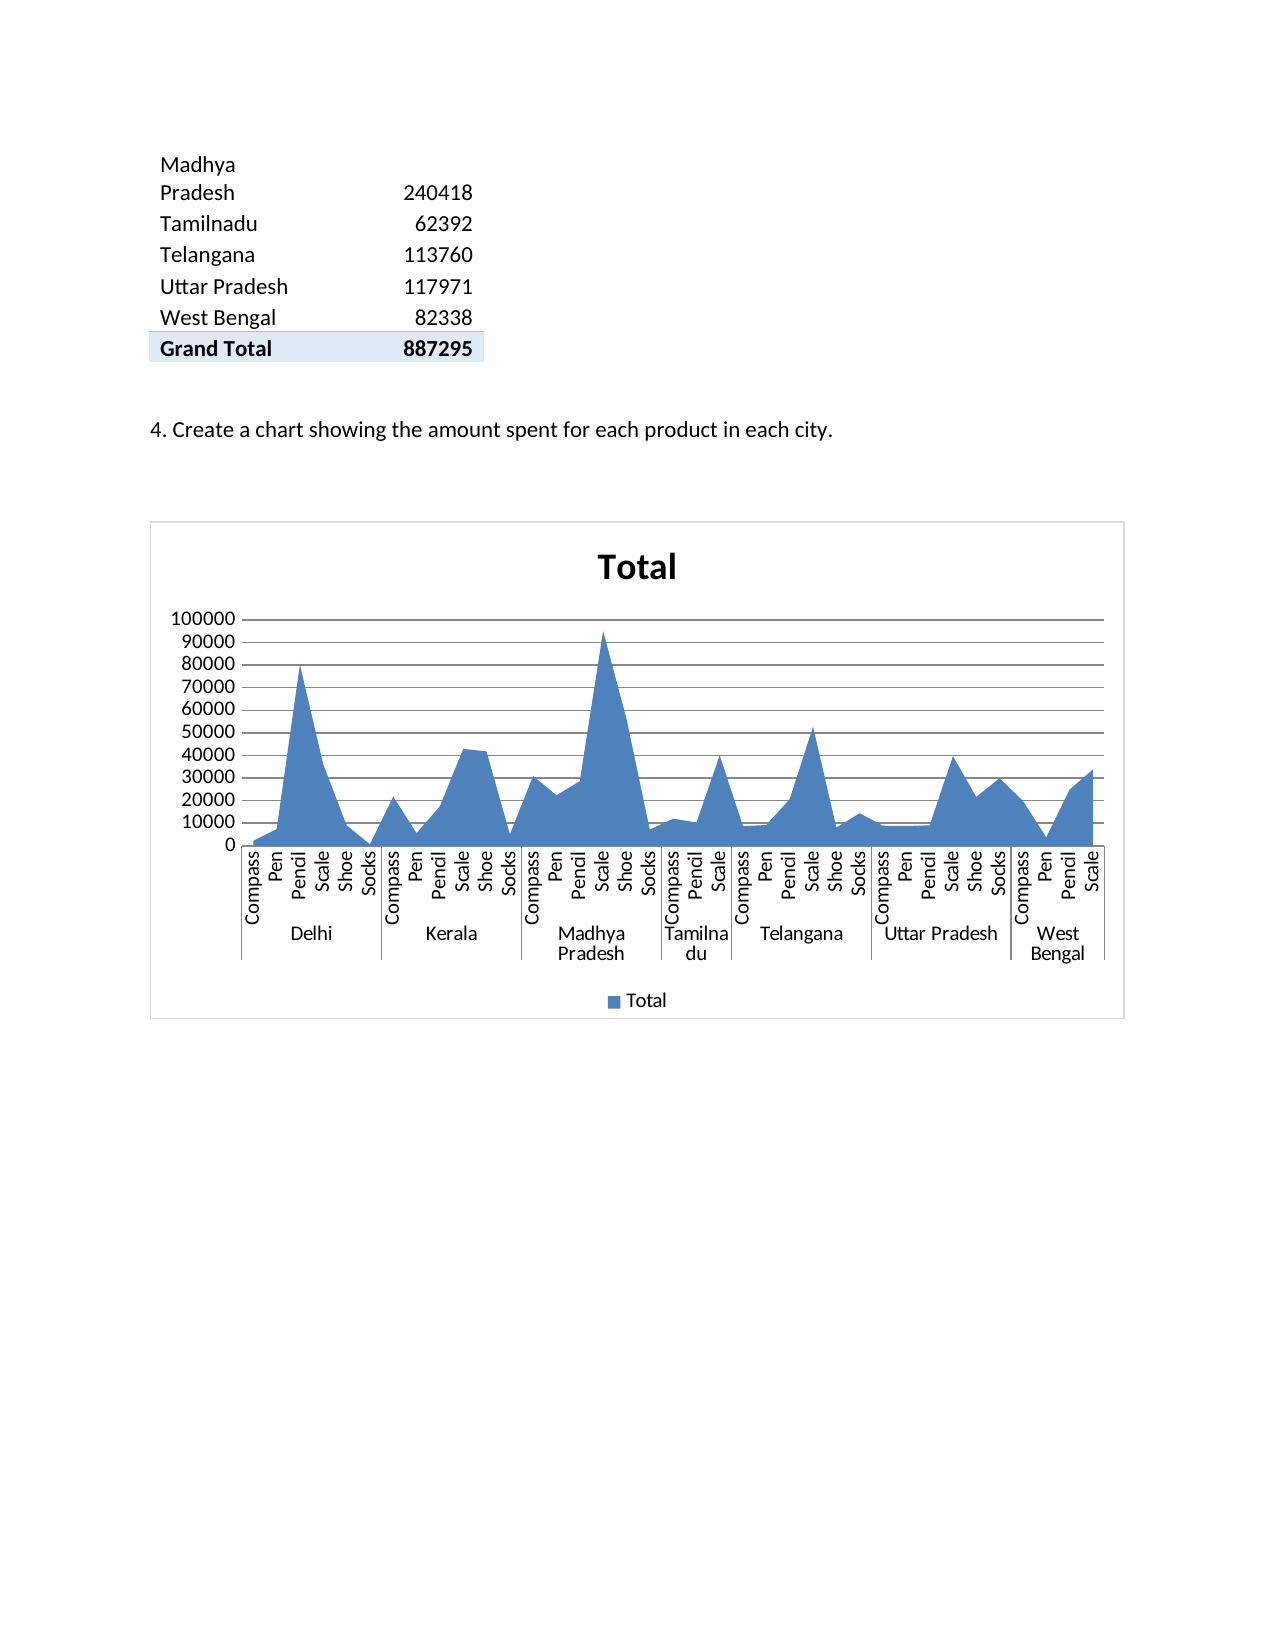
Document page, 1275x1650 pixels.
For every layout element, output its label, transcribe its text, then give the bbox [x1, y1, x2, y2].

table_cell 117971 [321, 269, 484, 300]
text 4. Create a chart showing the amount spent for each product in each city. [150, 415, 1125, 443]
table_cell West Bengal [149, 300, 321, 331]
table_cell Grand Total [149, 332, 321, 362]
table_cell Telangana [149, 237, 321, 268]
table_cell 113760 [321, 237, 484, 268]
table_cell 887295 [321, 332, 484, 362]
table_cell Uttar Pradesh [149, 269, 321, 300]
table_cell 240418 [321, 150, 484, 206]
table_cell 62392 [321, 206, 484, 237]
table_cell Tamilnadu [149, 206, 321, 237]
table_cell Madhya Pradesh [149, 150, 321, 206]
table_cell 82338 [321, 300, 484, 331]
